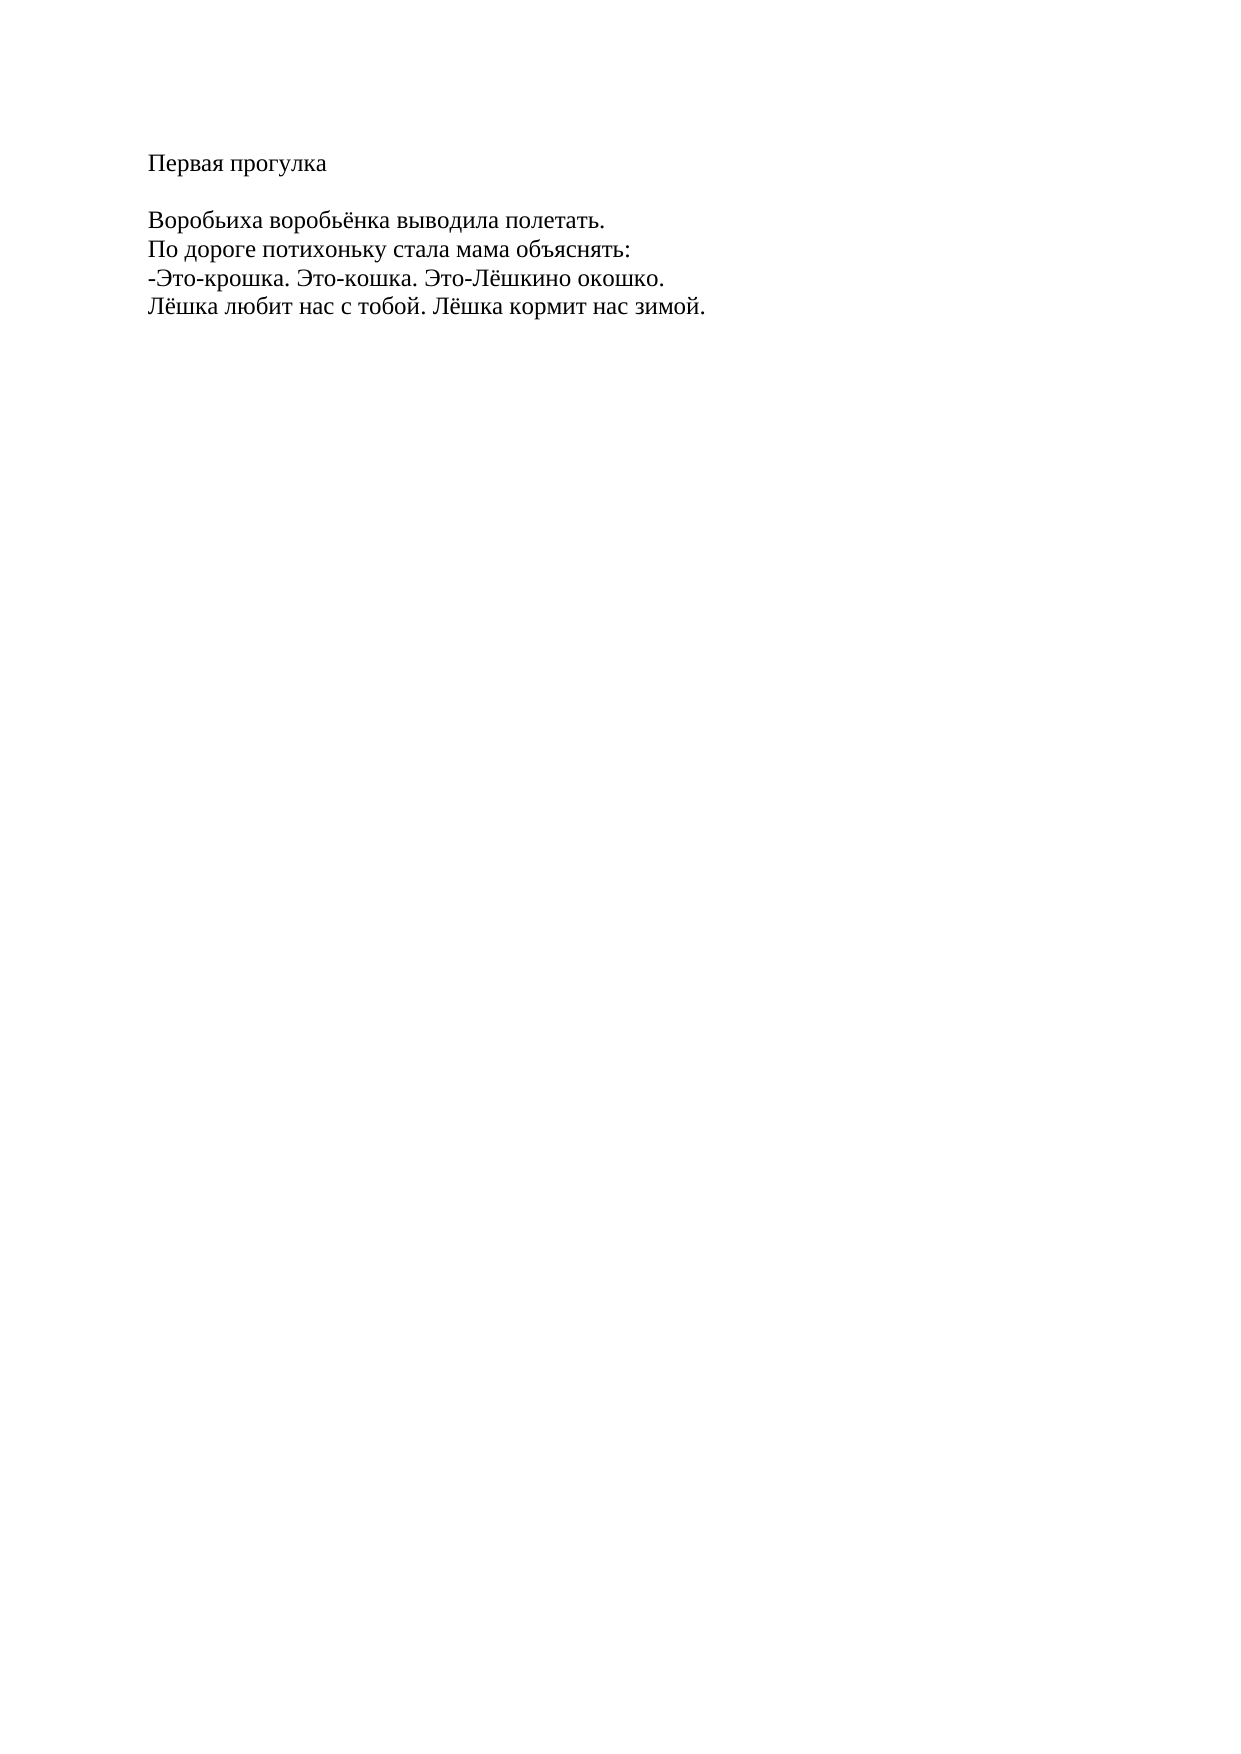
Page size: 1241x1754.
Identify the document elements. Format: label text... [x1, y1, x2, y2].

text Первая прогулка [148, 148, 1093, 176]
text Воробьиха воробьёнка выводила полетать. По дороге потихоньку стала мама объяснять: -Это-крошка. Это-кошка. Это-Лёшкино окошко. Лёшка любит нас с тобой. Лёшка кормит нас зимой. [148, 205, 1093, 320]
